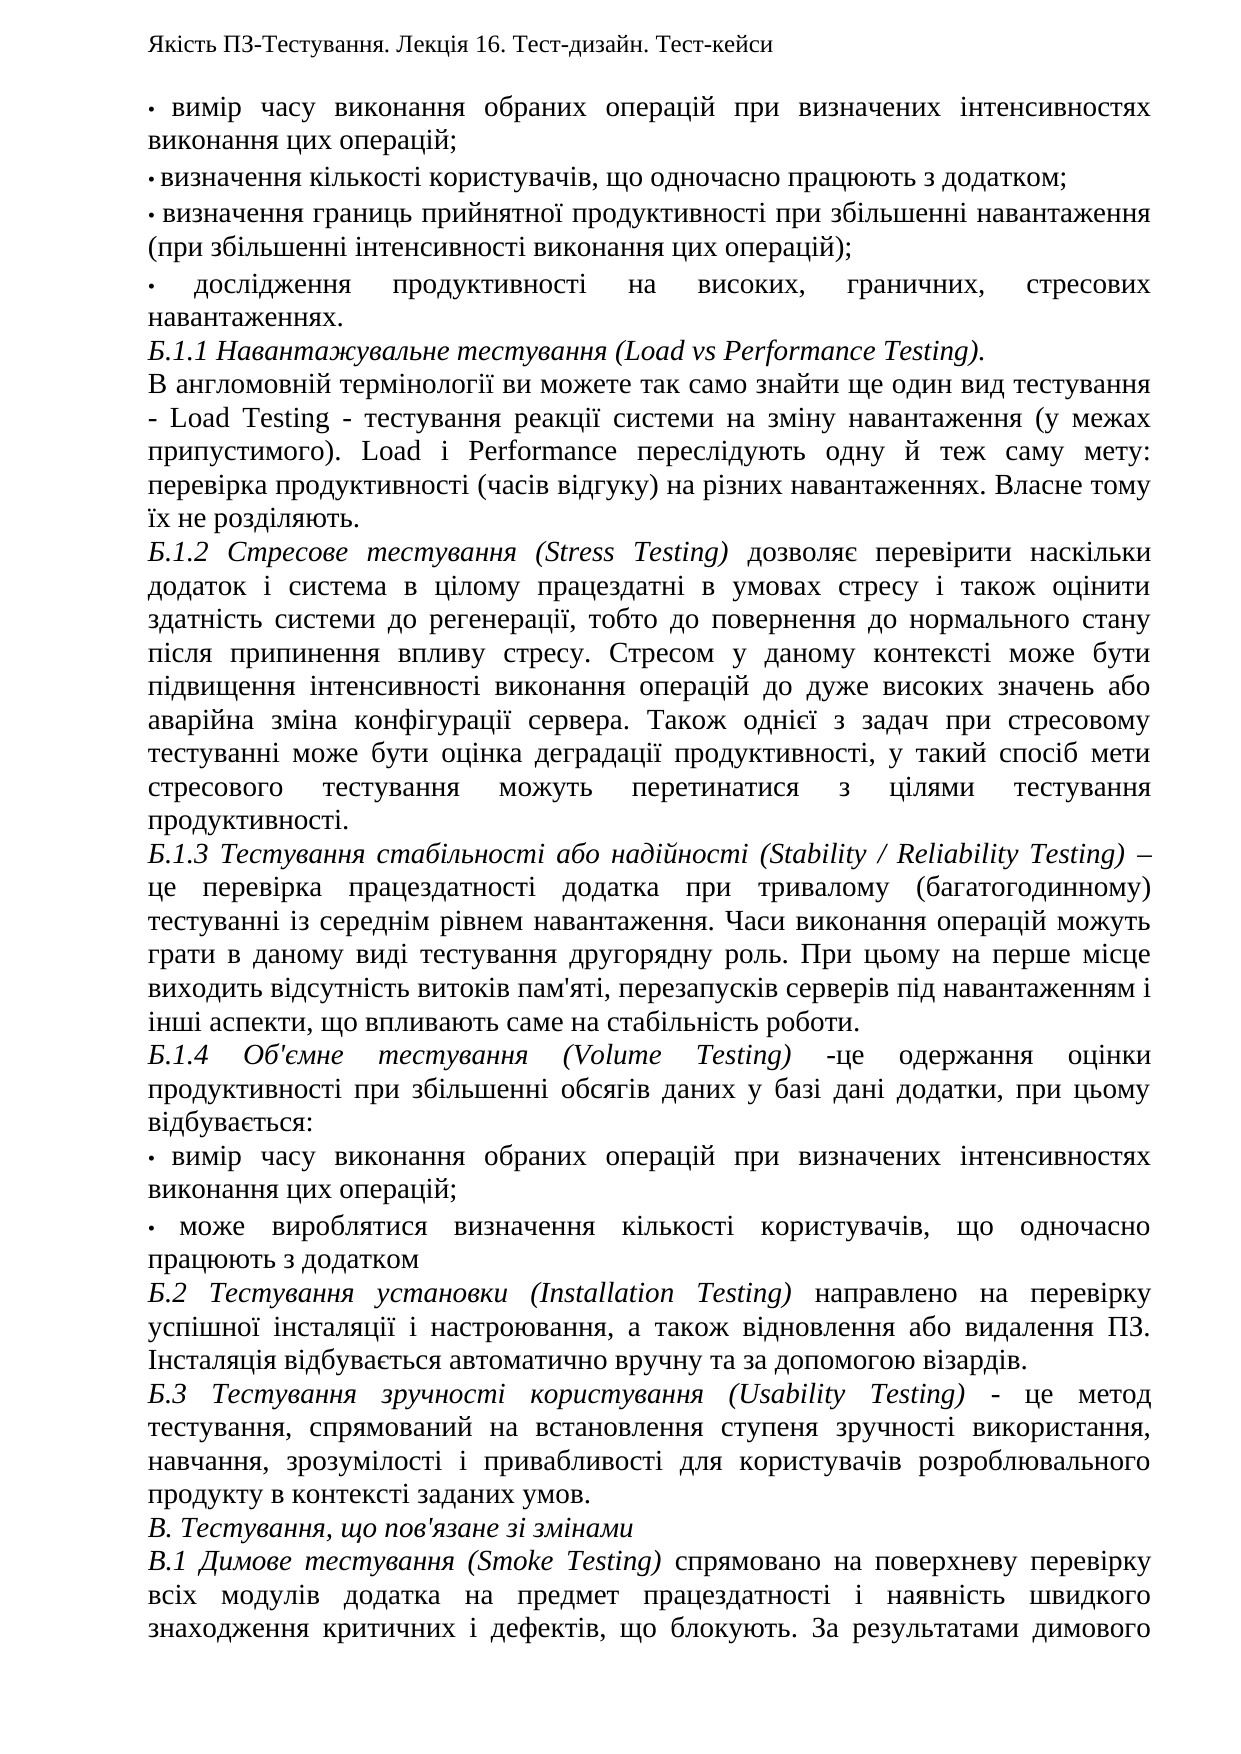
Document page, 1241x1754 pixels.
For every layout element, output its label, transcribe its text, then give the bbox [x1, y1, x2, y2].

text Б.2 Тестування установки (Installation Testing) направлено на перевірку успішної інсталяції і настроювання, а також відновлення або видалення ПЗ. Інсталяція відбувається автоматично вручну та за допомогою візардів. [148, 1275, 1152, 1376]
text • може вироблятися визначення кількості користувачів, що одночасно працюють з додатком [148, 1208, 1152, 1275]
text Б.1.4 Об'ємне тестування (Volume Testing) -це одержання оцінки продуктивності при збільшенні обсягів даних у базі дані додатки, при цьому відбувається: [148, 1037, 1152, 1138]
text Б.3 Тестування зручності користування (Usability Testing) - це метод тестування, спрямований на встановлення ступеня зручності використання, навчання, зрозумілості і привабливості для користувачів розроблювального продукту в контексті заданих умов. [148, 1376, 1152, 1510]
text В. Тестування, що пов'язане зі змінами [148, 1510, 1152, 1543]
text • визначення кількості користувачів, що одночасно працюють з додатком; [148, 159, 1152, 192]
text Б.1.1 Навантажувальне тестування (Load vs Performance Testing). [148, 333, 1152, 366]
text Б.1.2 Стресове тестування (Stress Testing) дозволяє перевірити наскільки додаток і система в цілому працездатні в умовах стресу і також оцінити здатність системи до регенерації, тобто до повернення до нормального стану після припинення впливу стресу. Стресом у даному контексті може бути підвищення інтенсивності виконання операцій до дуже високих значень або аварійна зміна конфігурації сервера. Також однієї з задач при стресовому тестуванні може бути оцінка деградації продуктивності, у такий спосіб мети стресового тестування можуть перетинатися з цілями тестування продуктивності. [148, 534, 1152, 836]
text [148, 1543, 1152, 1644]
text • вимір часу виконання обраних операцій при визначених інтенсивностях виконання цих операцій; [148, 1138, 1152, 1205]
text В англомовній термінології ви можете так само знайти ще один вид тестування - Load Testing - тестування реакції системи на зміну навантаження (у межах припустимого). Load і Performance переслідують одну й теж саму мету: перевірка продуктивності (часів відгуку) на різних навантаженнях. Власне тому їх не розділяють. [148, 366, 1152, 534]
text Б.1.3 Тестування стабільності або надійності (Stability / Reliability Testing) – це перевірка працездатності додатка при тривалому (багатогодинному) тестуванні із середнім рівнем навантаження. Часи виконання операцій можуть грати в даному виді тестування другорядну роль. При цьому на перше місце виходить відсутність витоків пам'яті, перезапусків серверів під навантаженням і інші аспекти, що впливають саме на стабільність роботи. [148, 836, 1152, 1037]
text • визначення границь прийнятної продуктивності при збільшенні навантаження (при збільшенні інтенсивності виконання цих операцій); [148, 196, 1152, 263]
text • дослідження продуктивності на високих, граничних, стресових навантаженнях. [148, 266, 1152, 333]
text • вимір часу виконання обраних операцій при визначених інтенсивностях виконання цих операцій; [148, 89, 1152, 156]
